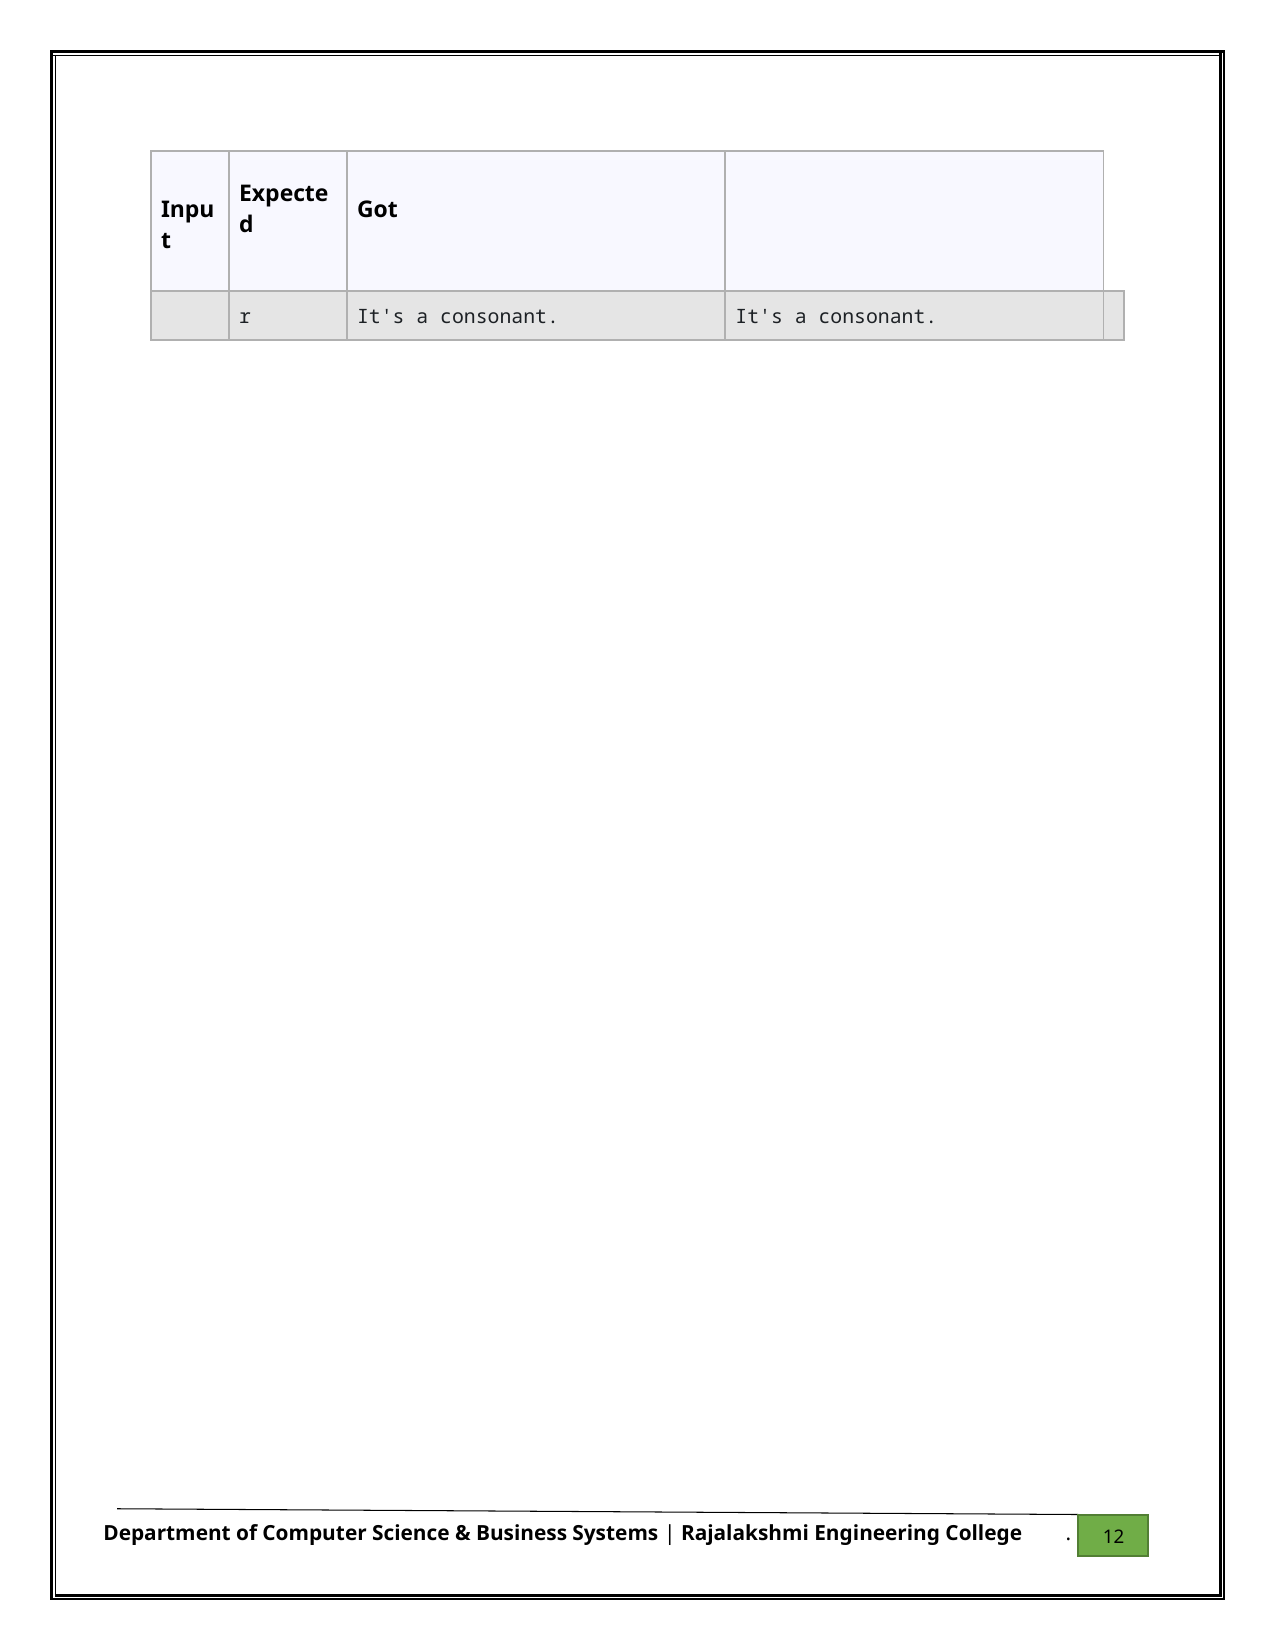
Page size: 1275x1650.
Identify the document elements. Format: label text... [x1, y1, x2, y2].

table_header Input [152, 152, 228, 290]
table_header [726, 152, 1103, 290]
table_cell r [230, 292, 346, 339]
table_header Got [348, 152, 724, 290]
table_cell [1104, 292, 1123, 339]
table_cell It's a consonant. [348, 292, 724, 339]
table_cell It's a consonant. [726, 292, 1103, 339]
table_header Expected [230, 152, 346, 290]
table_cell [152, 292, 228, 339]
